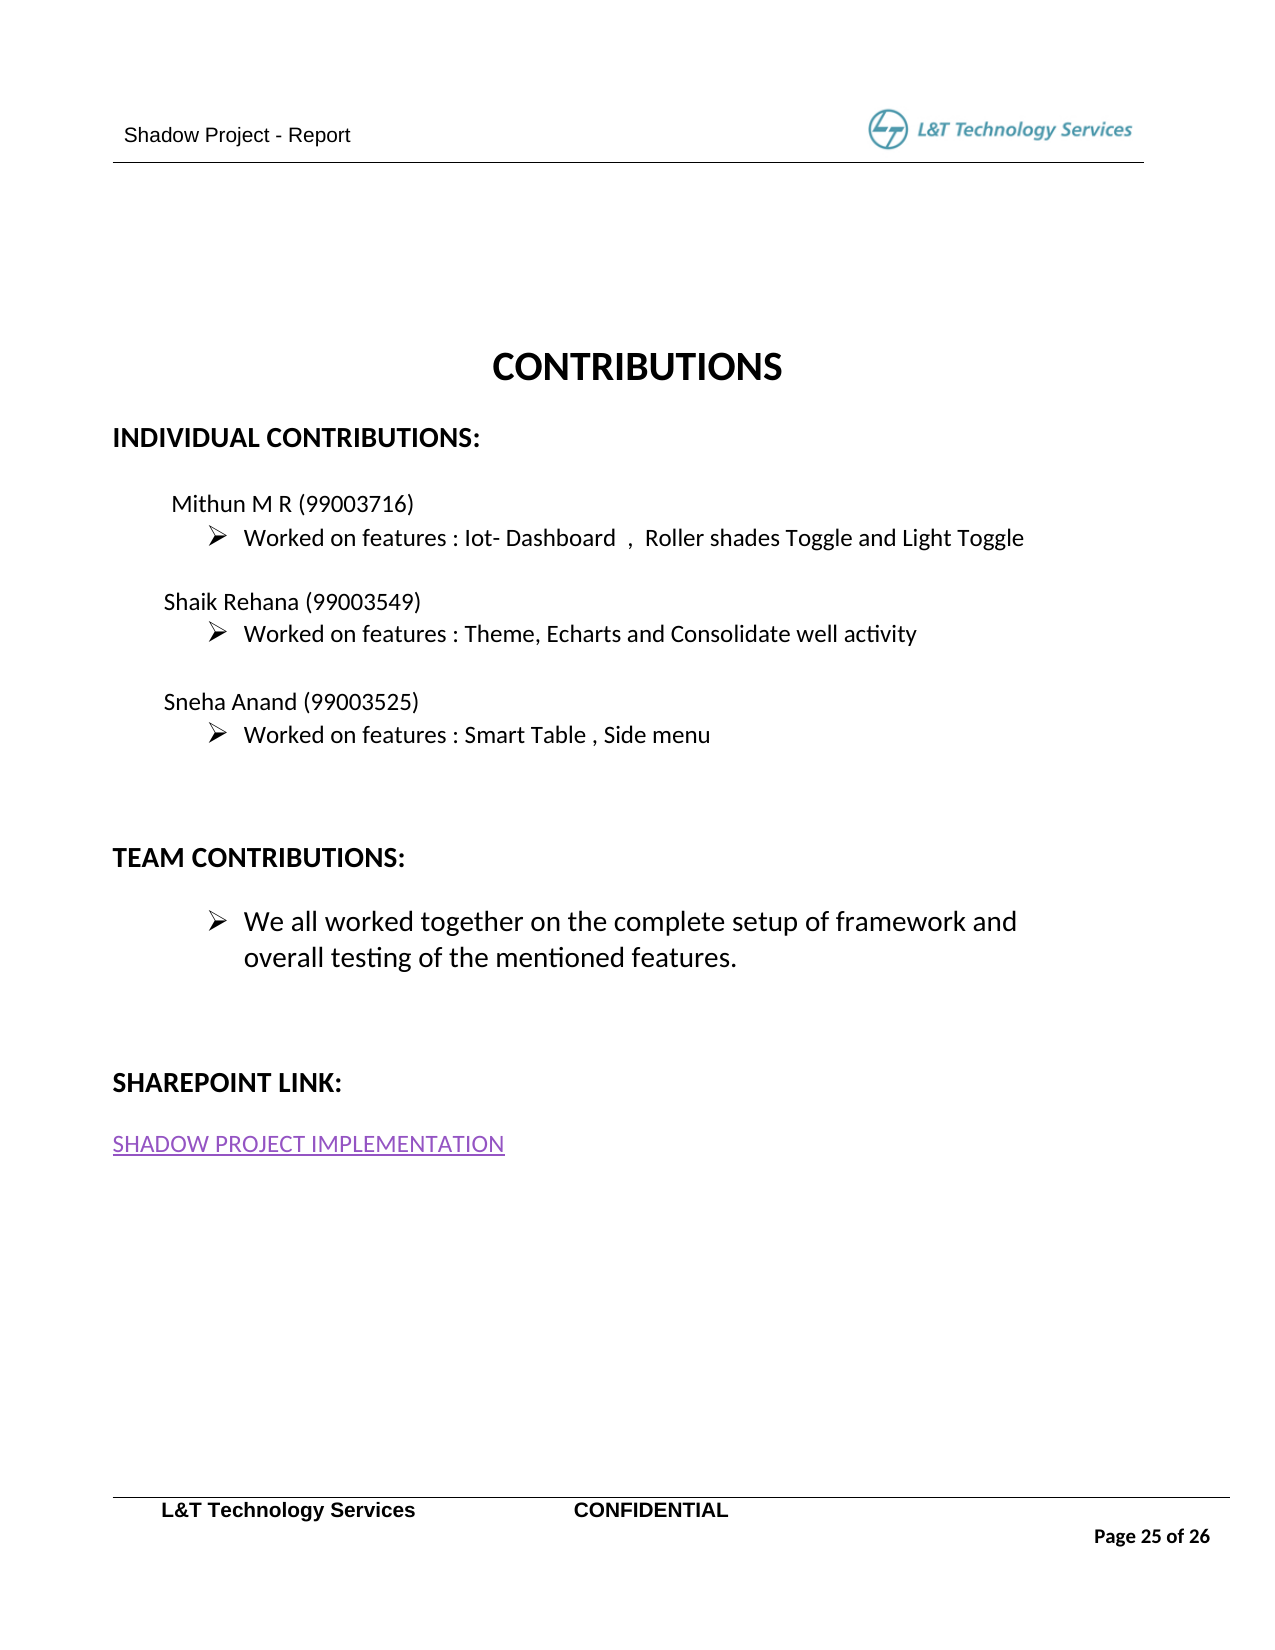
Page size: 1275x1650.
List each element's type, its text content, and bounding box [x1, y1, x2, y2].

text Mithun M R (99003716) [171, 484, 1159, 520]
text SHAREPOINT LINK: [112, 1064, 1162, 1099]
list We all worked together on the complete setup of framework and overall testing of the mentioned features. [206, 903, 1077, 975]
list Worked on features : Theme, Echarts and Consolidate well activity [206, 618, 1078, 649]
text SHADOW PROJECT IMPLEMENTATION [112, 1128, 1162, 1159]
list Worked on features : Iot- Dashboard , Roller shades Toggle and Light Toggle [206, 522, 1078, 552]
text Shaik Rehana (99003549) [164, 586, 1159, 616]
text INDIVIDUAL CONTRIBUTIONS: [112, 419, 1162, 455]
text Sneha Anand (99003525) [164, 684, 1159, 717]
text TEAM CONTRIBUTIONS: [112, 839, 1162, 874]
list Worked on features : Smart Table , Side menu [206, 719, 1078, 750]
subtitle CONTRIBUTIONS [112, 339, 1162, 390]
